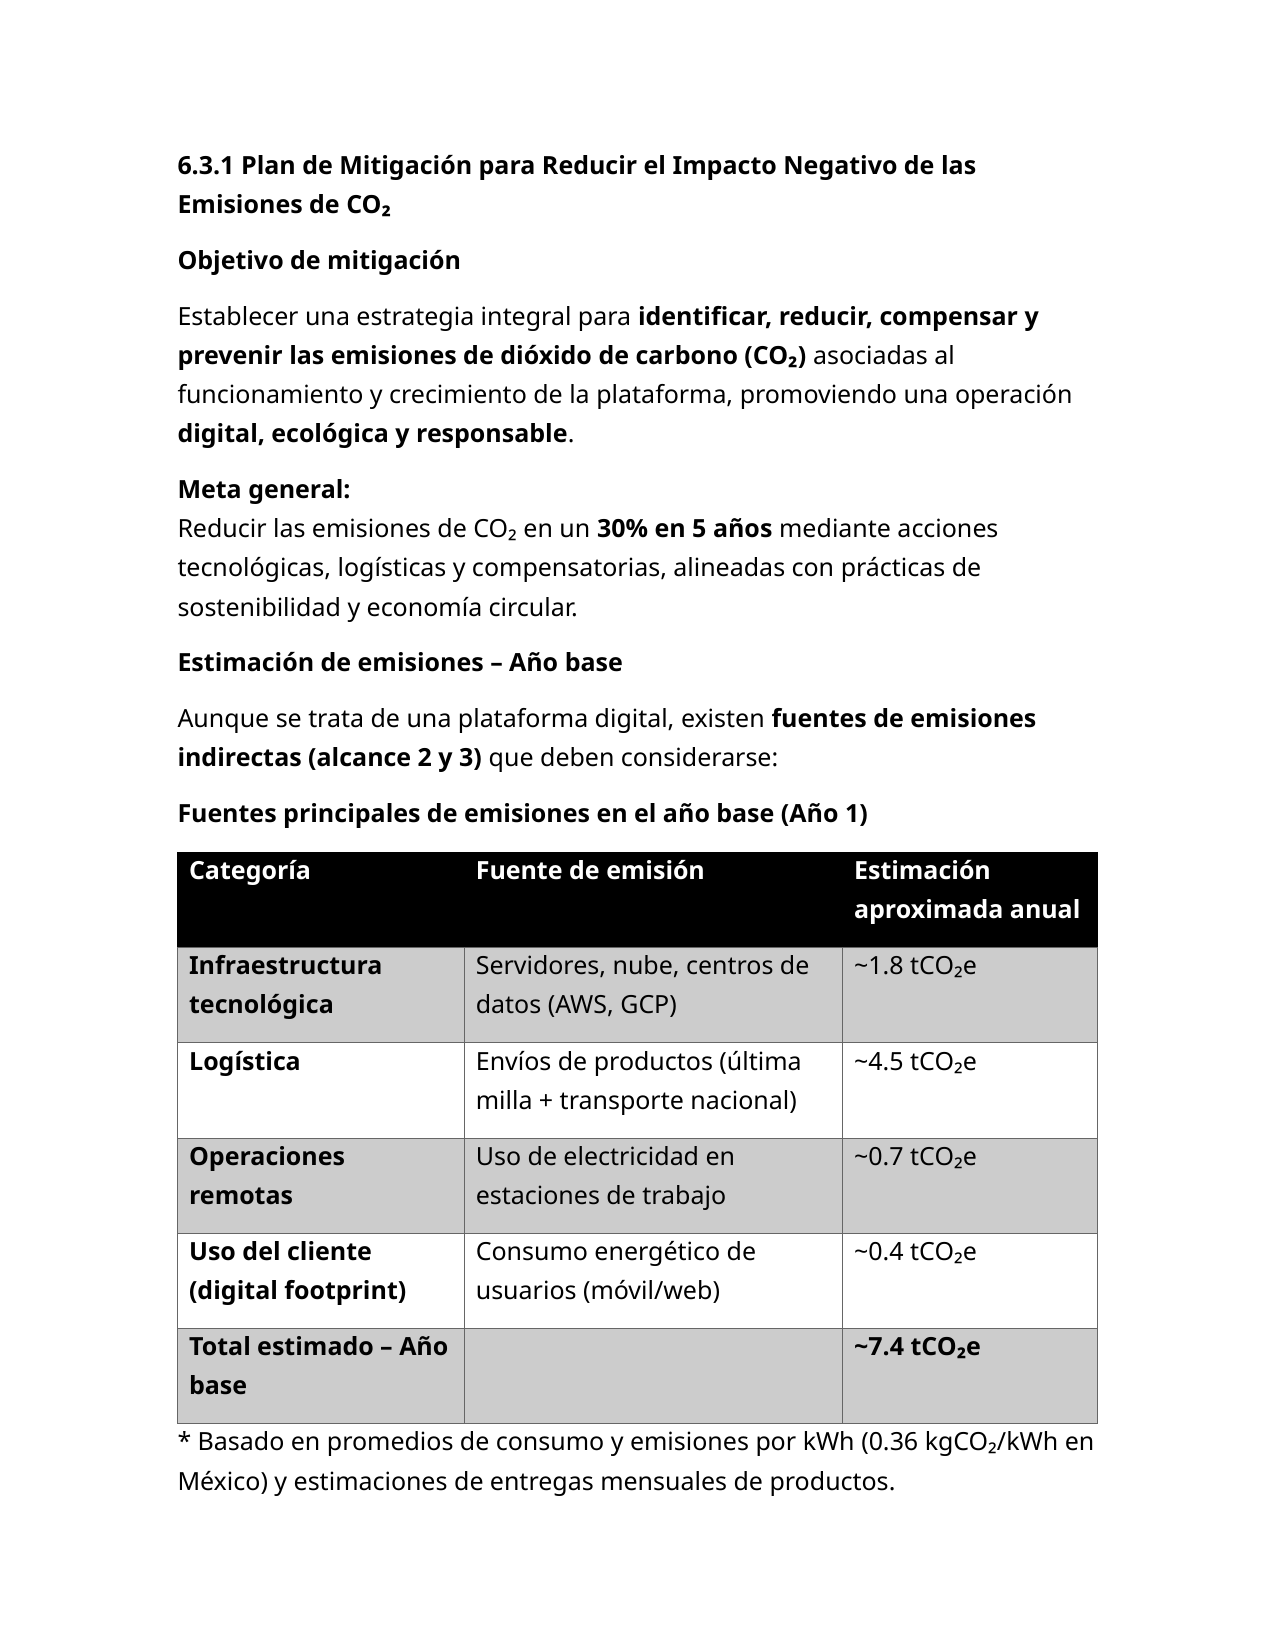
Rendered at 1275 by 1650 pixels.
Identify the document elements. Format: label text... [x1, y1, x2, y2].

table_cell ~0.4 tCO₂e [843, 1234, 1097, 1328]
text 6.3.1 Plan de Mitigación para Reducir el Impacto Negativo de las Emisiones de CO₂ [177, 148, 1098, 221]
text Fuentes principales de emisiones en el año base (Año 1) [177, 796, 1098, 830]
table_cell Infraestructura tecnológica [178, 948, 464, 1042]
table_cell ~7.4 tCO₂e [843, 1329, 1097, 1423]
table_cell ~4.5 tCO₂e [843, 1043, 1097, 1137]
text Establecer una estrategia integral para identificar, reducir, compensar y prevenir las emisiones de dióxido de carbono (CO₂) asociadas al funcionamiento y crecimiento de la plataforma, promoviendo una operación digital, ecológica y responsable. [177, 298, 1098, 450]
table_cell Logística [178, 1043, 464, 1137]
table_header Categoría [178, 853, 464, 947]
table_header Estimación aproximada anual [843, 853, 1097, 947]
text Objetivo de mitigación [177, 243, 1098, 277]
table_cell Consumo energético de usuarios (móvil/web) [465, 1234, 842, 1328]
table_cell ~0.7 tCO₂e [843, 1139, 1097, 1233]
table_cell Envíos de productos (última milla + transporte nacional) [465, 1043, 842, 1137]
table_cell Uso de electricidad en estaciones de trabajo [465, 1139, 842, 1233]
table_cell Servidores, nube, centros de datos (AWS, GCP) [465, 948, 842, 1042]
table_cell Total estimado – Año base [178, 1329, 464, 1423]
table_cell [465, 1329, 842, 1423]
text Aunque se trata de una plataforma digital, existen fuentes de emisiones indirectas (alcance 2 y 3) que deben considerarse: [177, 701, 1098, 774]
text * Basado en promedios de consumo y emisiones por kWh (0.36 kgCO₂/kWh en México) y estimaciones de entregas mensuales de productos. [177, 1424, 1098, 1497]
table_cell ~1.8 tCO₂e [843, 948, 1097, 1042]
table_header Fuente de emisión [465, 853, 842, 947]
text Meta general: Reducir las emisiones de CO₂ en un 30% en 5 años mediante acciones tecnológicas, logísticas y compensatorias, alineadas con prácticas de sostenibilidad y economía circular. [177, 472, 1098, 623]
table_cell Operaciones remotas [178, 1139, 464, 1233]
table_cell Uso del cliente (digital footprint) [178, 1234, 464, 1328]
text Estimación de emisiones – Año base [177, 645, 1098, 679]
